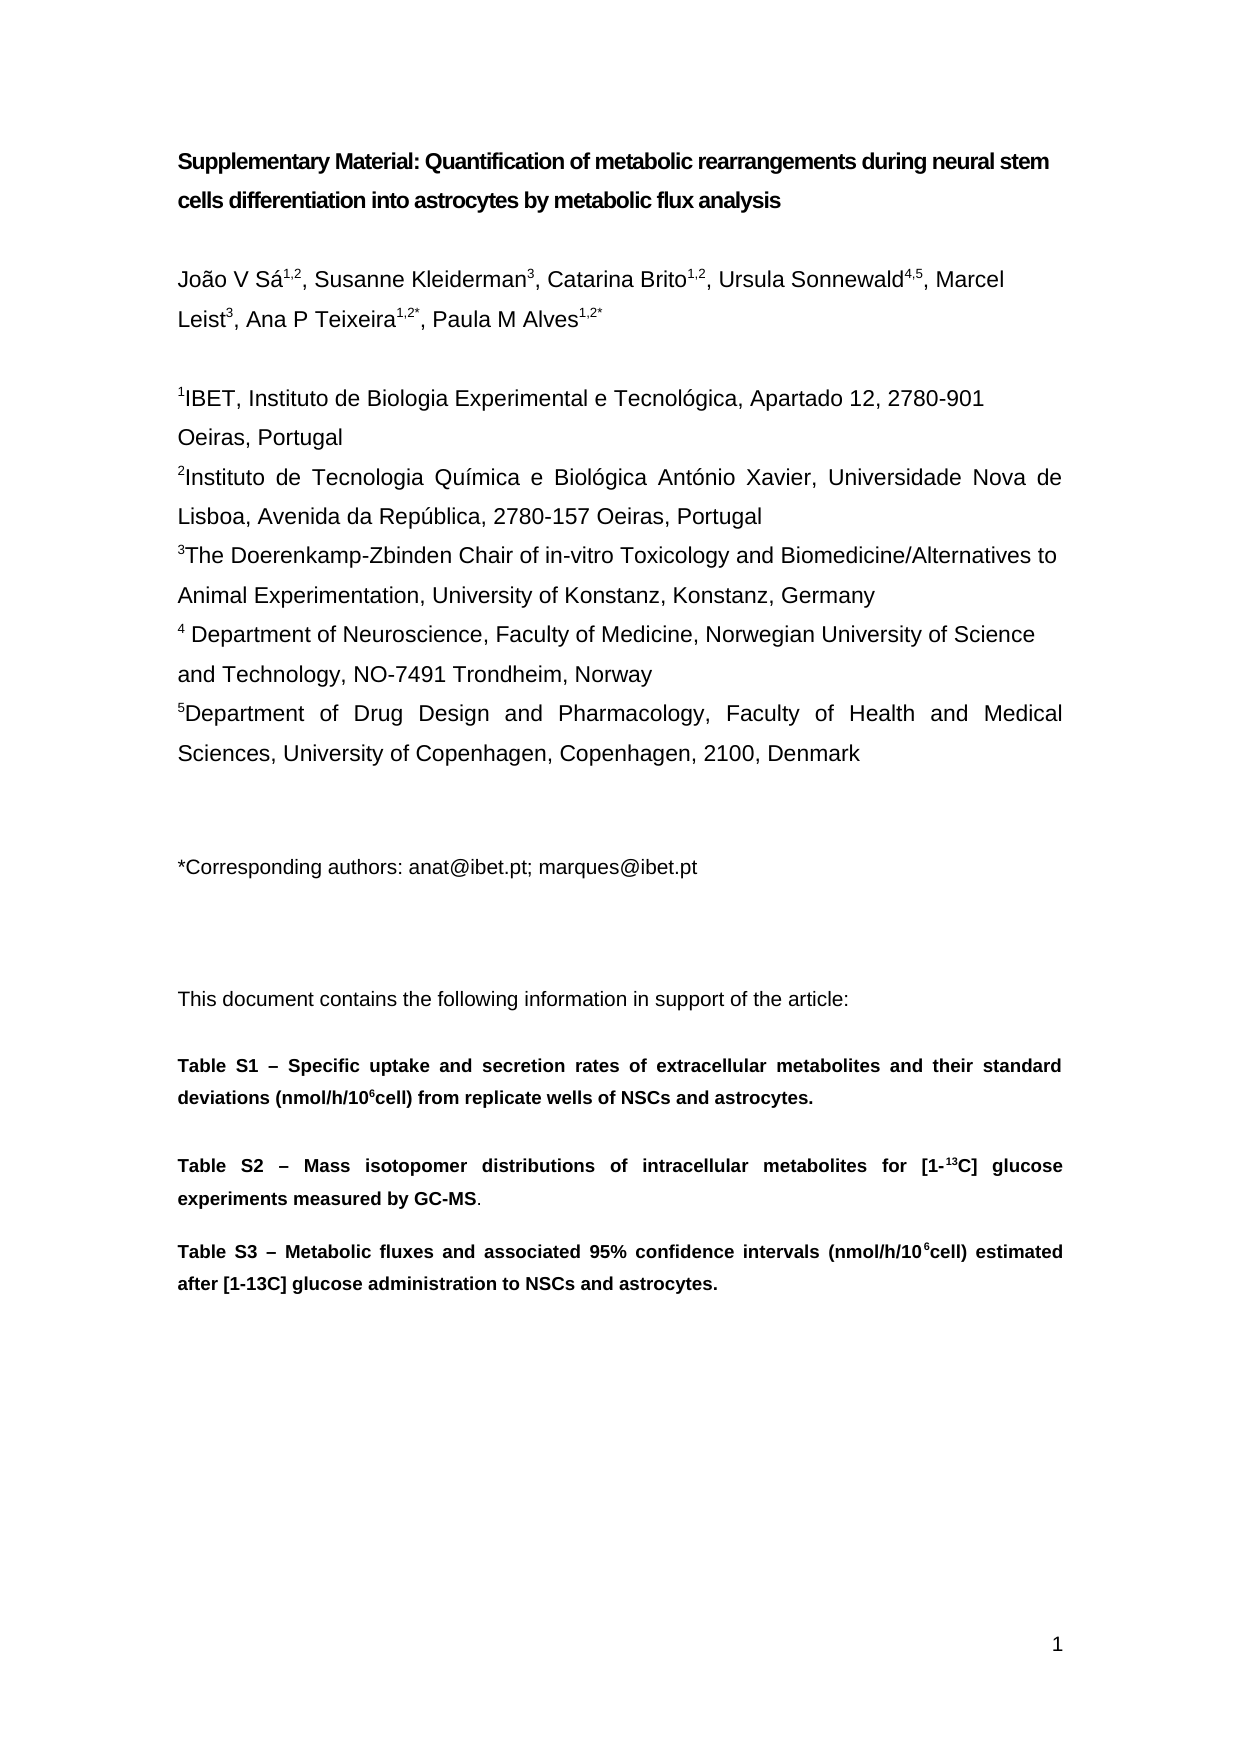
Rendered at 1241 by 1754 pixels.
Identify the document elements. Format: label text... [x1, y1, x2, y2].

title Supplementary Material: Quantification of metabolic rearrangements during neural stem cells differentiation into astrocytes by metabolic flux analysis [177, 148, 1063, 213]
text Table S2 – Mass isotopomer distributions of intracellular metabolites for [1-13C] glucose experiments measured by GC-MS. [177, 1155, 1063, 1209]
text 2Instituto de Tecnologia Química e Biológica António Xavier, Universidade Nova de Lisboa, Avenida da República, 2780-157 Oeiras, Portugal [177, 463, 1063, 529]
text Table S1 – Specific uptake and secretion rates of extracellular metabolites and their standard deviations (nmol/h/106cell) from replicate wells of NSCs and astrocytes. [177, 1055, 1063, 1108]
text 5Department of Drug Design and Pharmacology, Faculty of Health and Medical Sciences, University of Copenhagen, Copenhagen, 2100, Denmark [177, 700, 1063, 766]
text 1IBET, Instituto de Biologia Experimental e Tecnológica, Apartado 12, 2780-901 Oeiras, Portugal [177, 384, 1063, 450]
text *Corresponding authors: anat@ibet.pt; marques@ibet.pt [177, 855, 1063, 879]
text This document contains the following information in support of the article: [177, 986, 1063, 1010]
text 4 Department of Neuroscience, Faculty of Medicine, Norwegian University of Science and Technology, NO-7491 Trondheim, Norway [177, 621, 1063, 687]
text João V Sá1,2, Susanne Kleiderman3, Catarina Brito1,2, Ursula Sonnewald4,5, Marcel Leist3, Ana P Teixeira1,2*, Paula M Alves1,2* [177, 266, 1063, 332]
text 3The Doerenkamp-Zbinden Chair of in-vitro Toxicology and Biomedicine/Alternatives to Animal Experimentation, University of Konstanz, Konstanz, Germany [177, 542, 1063, 608]
text Table S3 – Metabolic fluxes and associated 95% confidence intervals (nmol/h/106cell) estimated after [1-13C] glucose administration to NSCs and astrocytes. [177, 1241, 1063, 1294]
